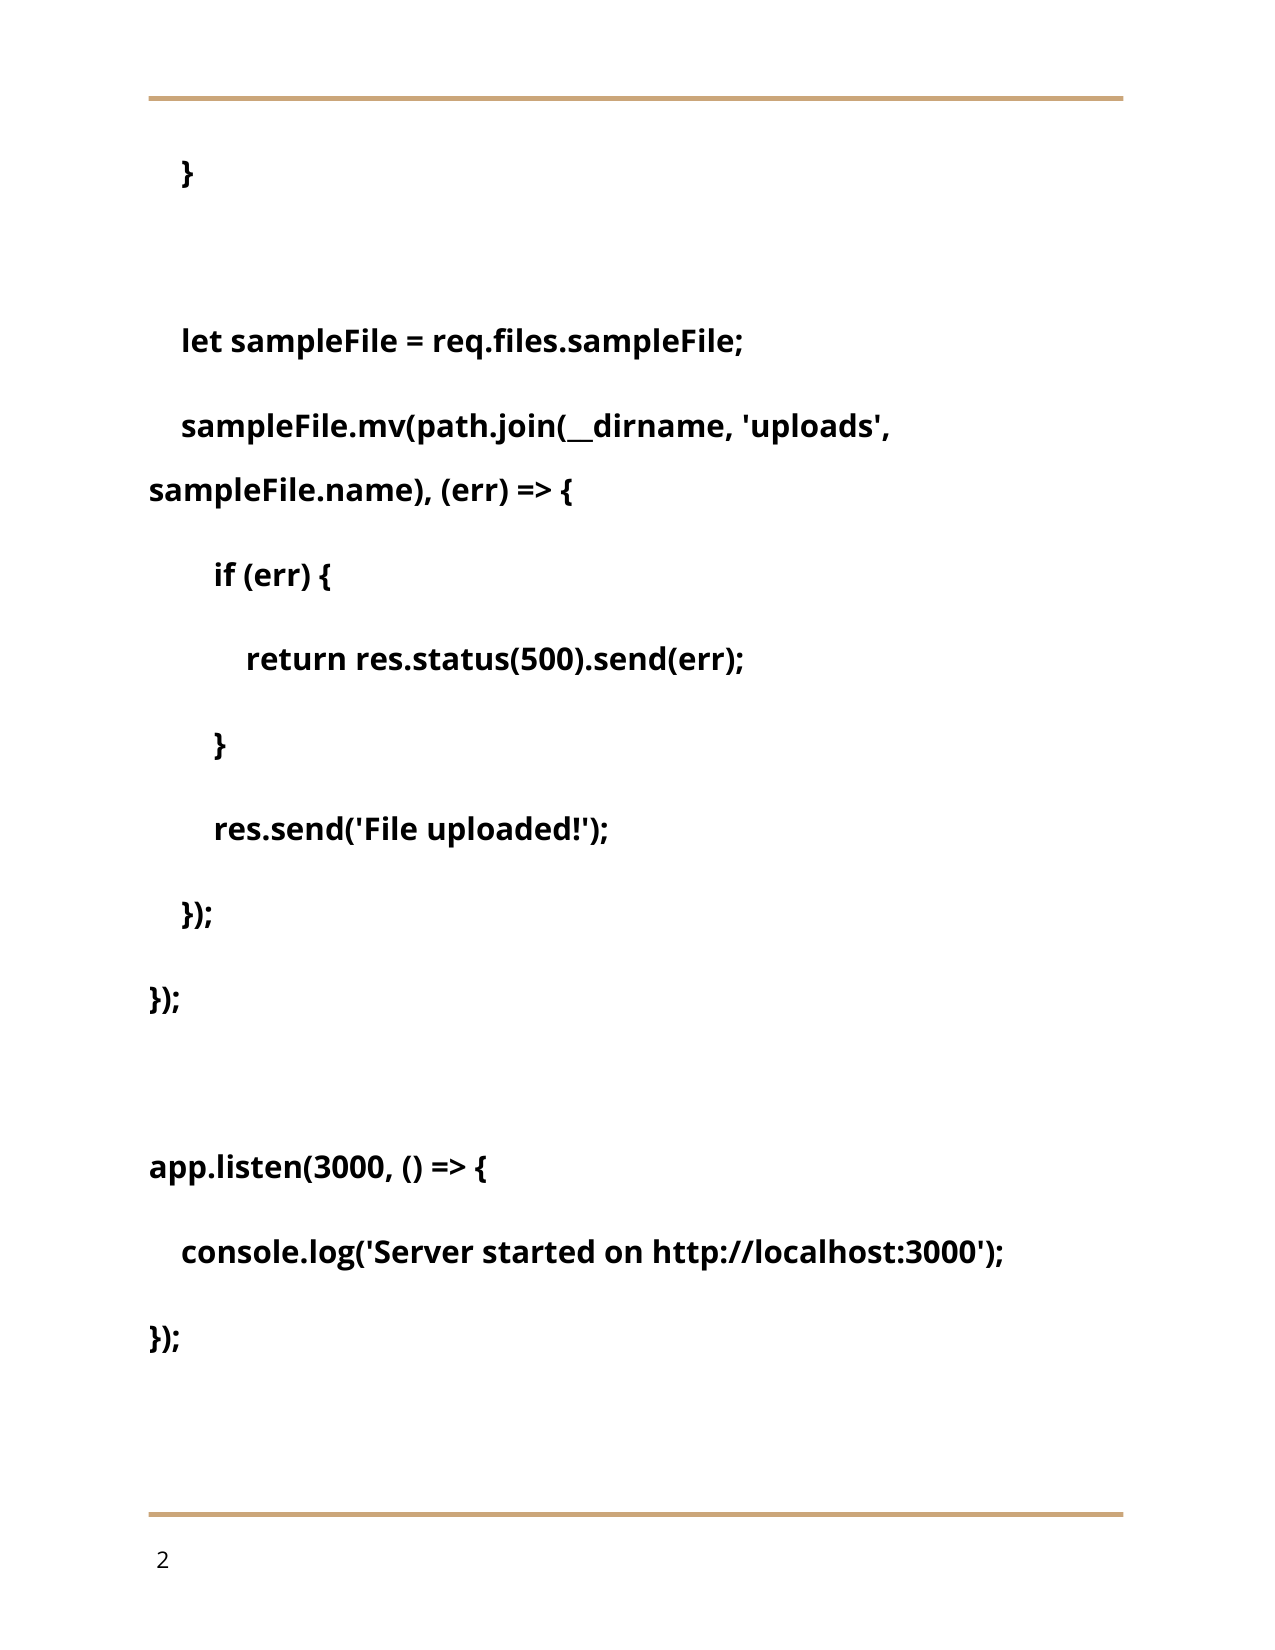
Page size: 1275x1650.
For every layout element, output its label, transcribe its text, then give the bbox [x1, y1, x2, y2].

text return res.status(500).send(err); [148, 637, 1125, 680]
text app.listen(3000, () => { [148, 1145, 1125, 1188]
text console.log('Server started on http://localhost:3000'); [148, 1230, 1125, 1273]
picture [148, 1512, 1124, 1517]
text }); [148, 891, 1125, 934]
text }); [148, 1315, 1125, 1357]
text let sampleFile = req.files.sampleFile; [148, 319, 1125, 362]
picture [148, 96, 1124, 101]
text sampleFile.mv(path.join(__dirname, 'uploads', sampleFile.name), (err) => { [148, 404, 1125, 511]
text res.send('File uploaded!'); [148, 807, 1125, 849]
text } [148, 722, 1125, 764]
text } [148, 150, 1125, 193]
text }); [148, 976, 1125, 1019]
text if (err) { [148, 553, 1125, 595]
